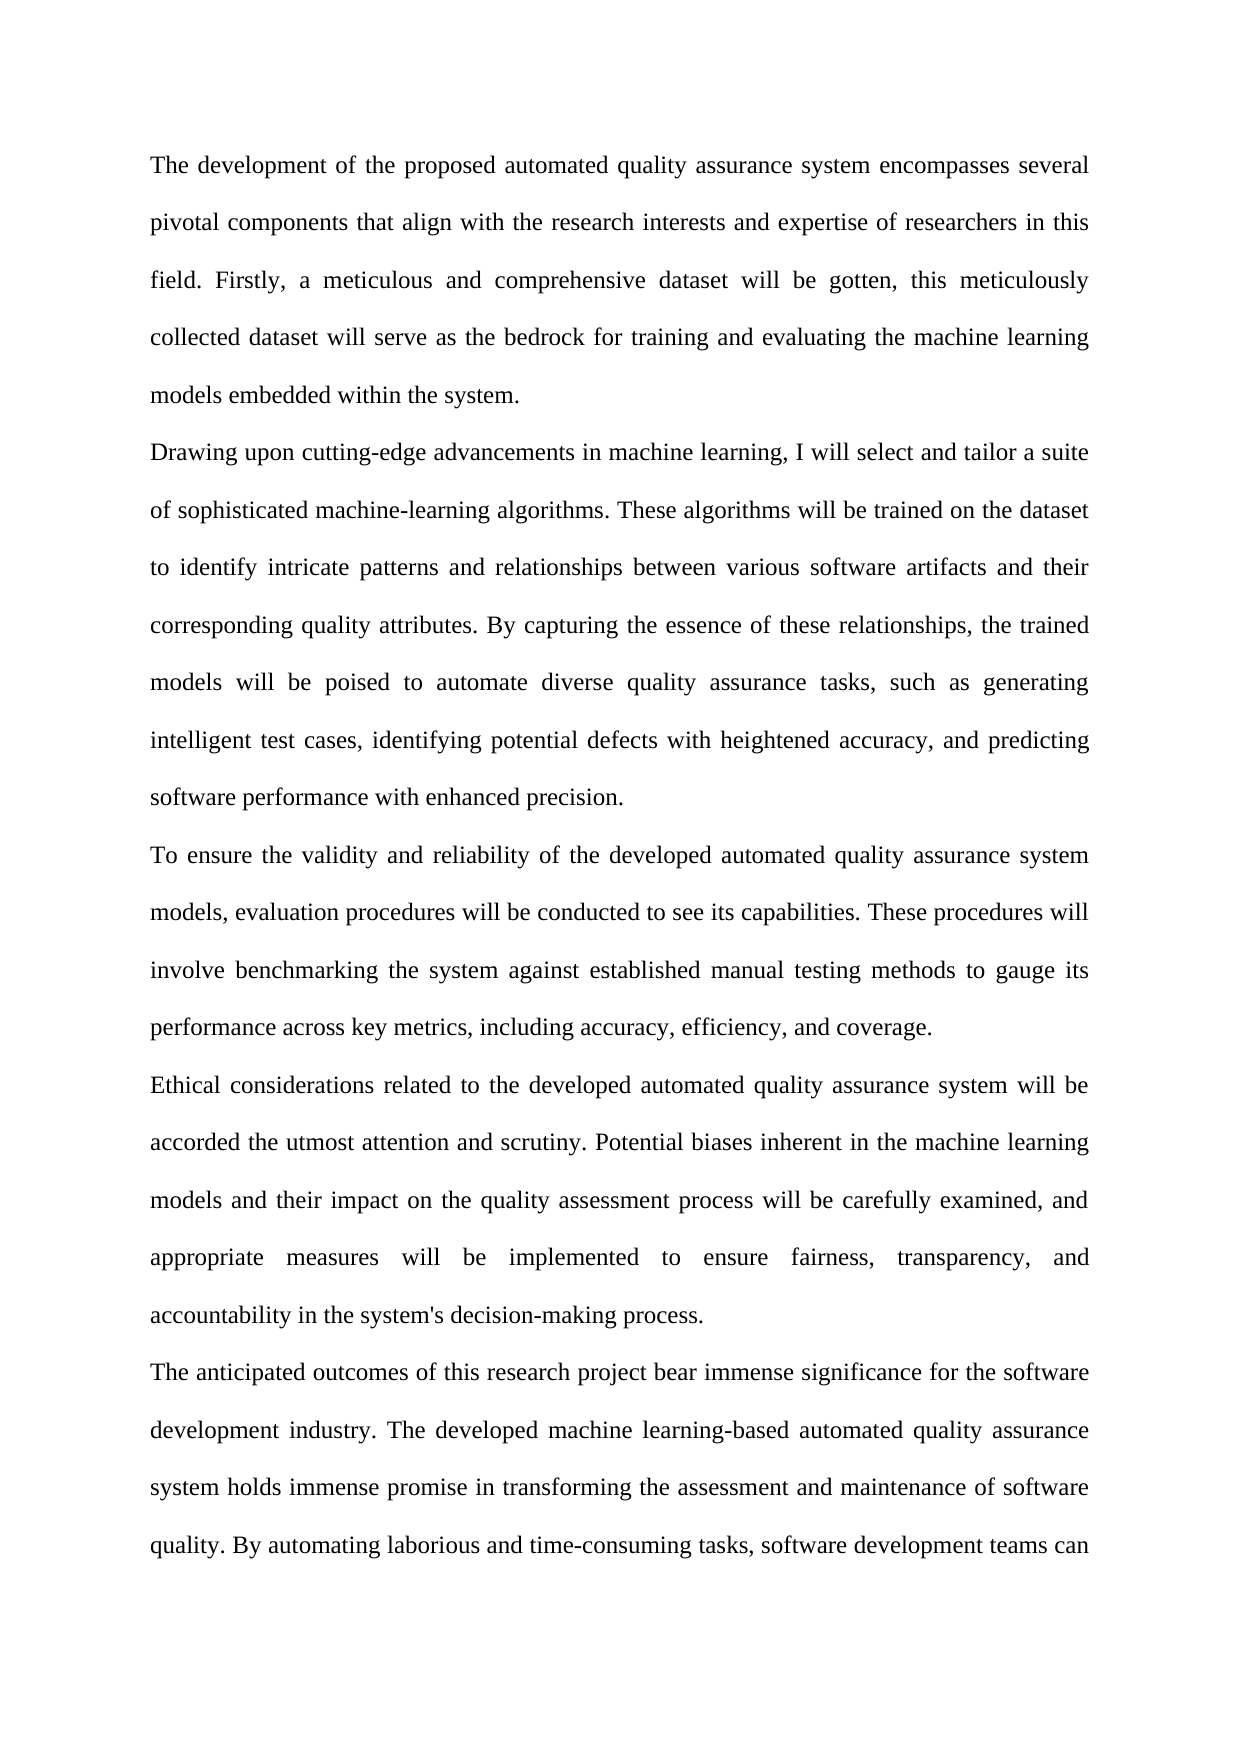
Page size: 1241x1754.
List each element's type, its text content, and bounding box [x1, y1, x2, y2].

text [150, 1357, 1090, 1559]
text To ensure the validity and reliability of the developed automated quality assurance system models, evaluation procedures will be conducted to see its capabilities. These procedures will involve benchmarking the system against established manual testing methods to gauge its performance across key metrics, including accuracy, efficiency, and coverage. [150, 840, 1090, 1041]
text The development of the proposed automated quality assurance system encompasses several pivotal components that align with the research interests and expertise of researchers in this field. Firstly, a meticulous and comprehensive dataset will be gotten, this meticulously collected dataset will serve as the bedrock for training and evaluating the machine learning models embedded within the system. [150, 150, 1090, 409]
text Ethical considerations related to the developed automated quality assurance system will be accorded the utmost attention and scrutiny. Potential biases inherent in the machine learning models and their impact on the quality assessment process will be carefully examined, and appropriate measures will be implemented to ensure fairness, transparency, and accountability in the system's decision-making process. [150, 1070, 1090, 1329]
text Drawing upon cutting-edge advancements in machine learning, I will select and tailor a suite of sophisticated machine-learning algorithms. These algorithms will be trained on the dataset to identify intricate patterns and relationships between various software artifacts and their corresponding quality attributes. By capturing the essence of these relationships, the trained models will be poised to automate diverse quality assurance tasks, such as generating intelligent test cases, identifying potential defects with heightened accuracy, and predicting software performance with enhanced precision. [150, 437, 1090, 811]
